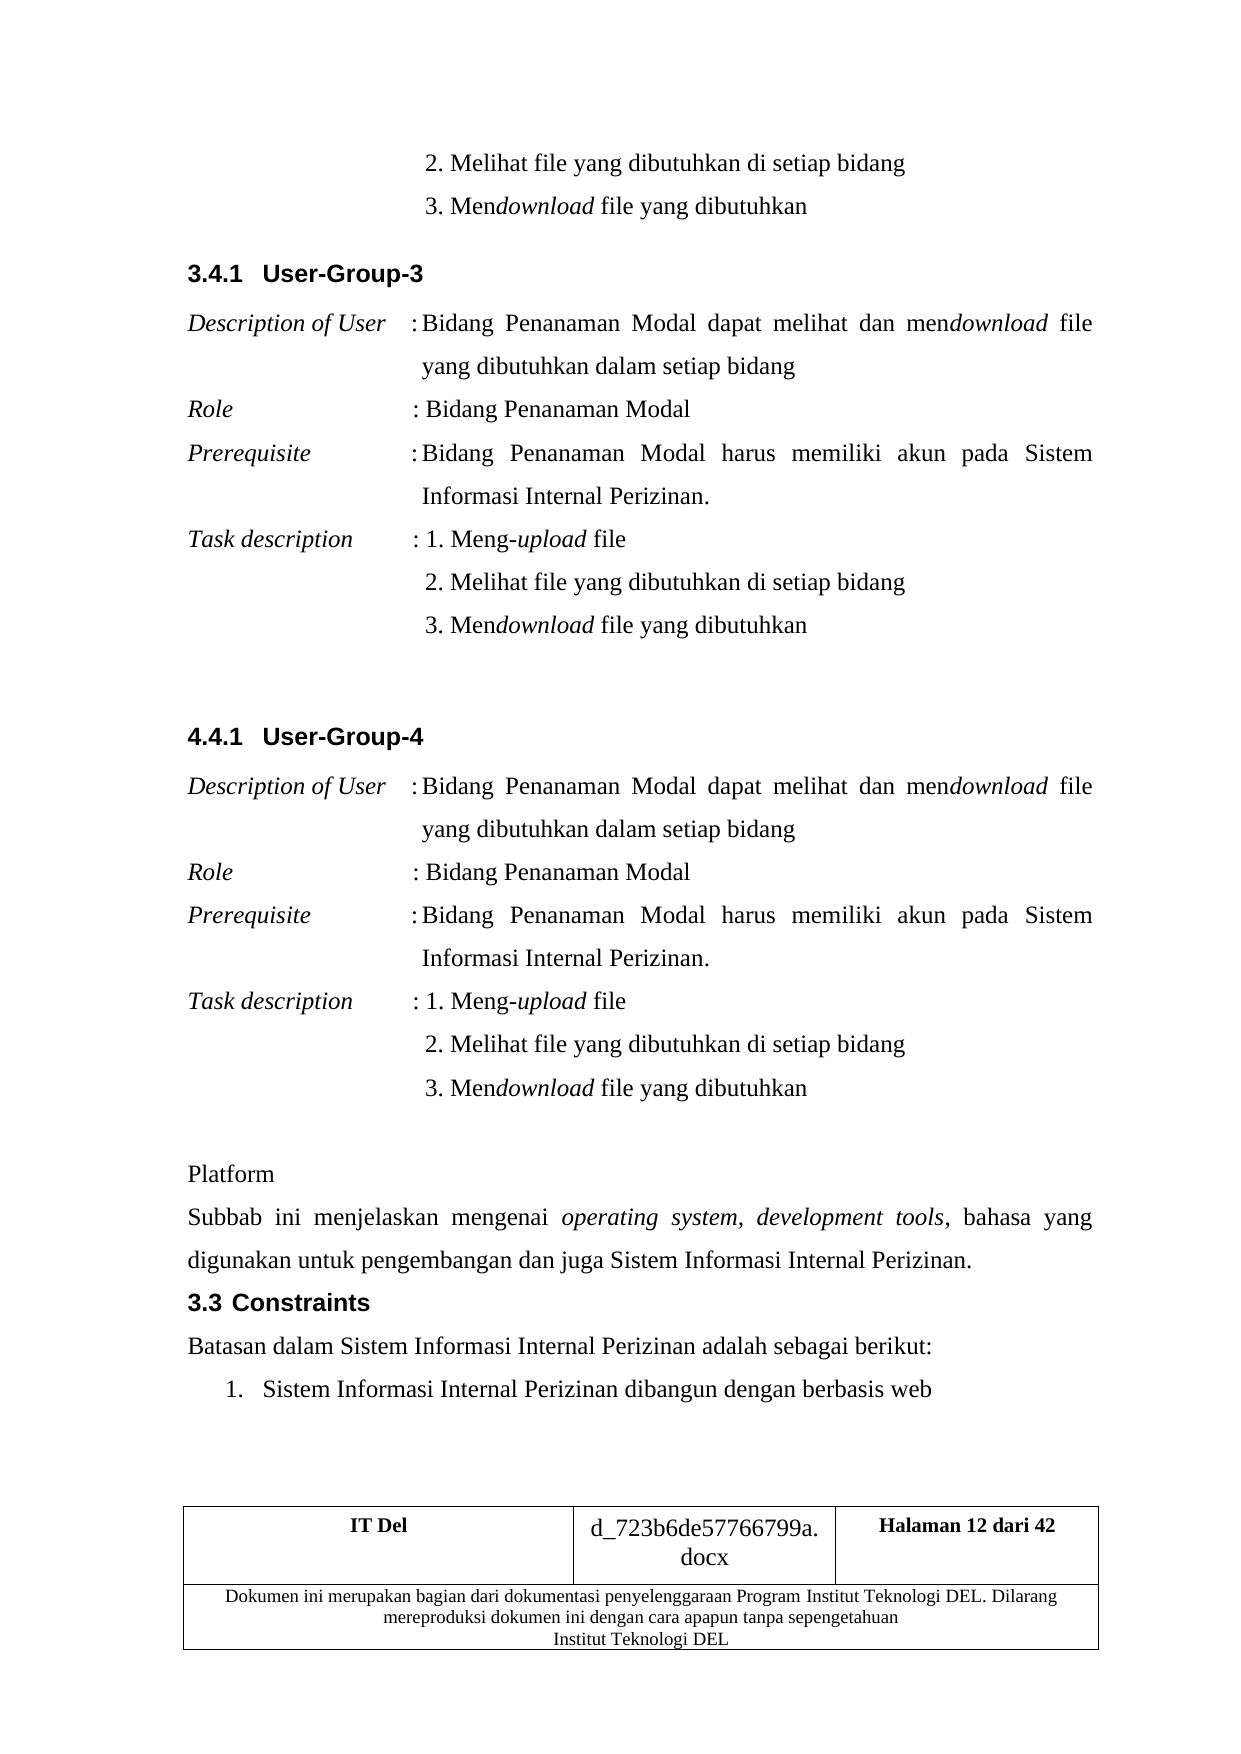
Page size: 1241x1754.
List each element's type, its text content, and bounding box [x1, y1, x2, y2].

text 2. Melihat file yang dibutuhkan di setiap bidang [412, 148, 1092, 176]
text Task description : 1. Meng-upload file [187, 986, 1092, 1015]
text Task description : 1. Meng-upload file [187, 524, 1092, 553]
subtitle User-Group-3 [187, 259, 1092, 288]
text 3. Mendownload file yang dibutuhkan [412, 610, 1092, 639]
list Constraints [187, 1288, 1092, 1317]
text Description of User : Bidang Penanaman Modal dapat melihat dan mendownload file yang dibutuhkan dalam setiap bidang [187, 308, 1092, 380]
text 3. Mendownload file yang dibutuhkan [412, 191, 1092, 219]
text Description of User : Bidang Penanaman Modal dapat melihat dan mendownload file yang dibutuhkan dalam setiap bidang [187, 771, 1092, 843]
subtitle User-Group-4 [187, 721, 1092, 750]
list Sistem Informasi Internal Perizinan dibangun dengan berbasis web [225, 1374, 1092, 1403]
text 3. Mendownload file yang dibutuhkan [412, 1073, 1092, 1101]
text Prerequisite : Bidang Penanaman Modal harus memiliki akun pada Sistem Informasi Internal Perizinan. [187, 900, 1092, 972]
text Platform [187, 1159, 1092, 1188]
text 2. Melihat file yang dibutuhkan di setiap bidang [412, 567, 1092, 596]
text 2. Melihat file yang dibutuhkan di setiap bidang [412, 1029, 1092, 1058]
text Prerequisite : Bidang Penanaman Modal harus memiliki akun pada Sistem Informasi Internal Perizinan. [187, 438, 1092, 509]
text Batasan dalam Sistem Informasi Internal Perizinan adalah sebagai berikut: [187, 1331, 1092, 1360]
text Role : Bidang Penanaman Modal [187, 394, 1092, 423]
text Role : Bidang Penanaman Modal [187, 857, 1092, 886]
